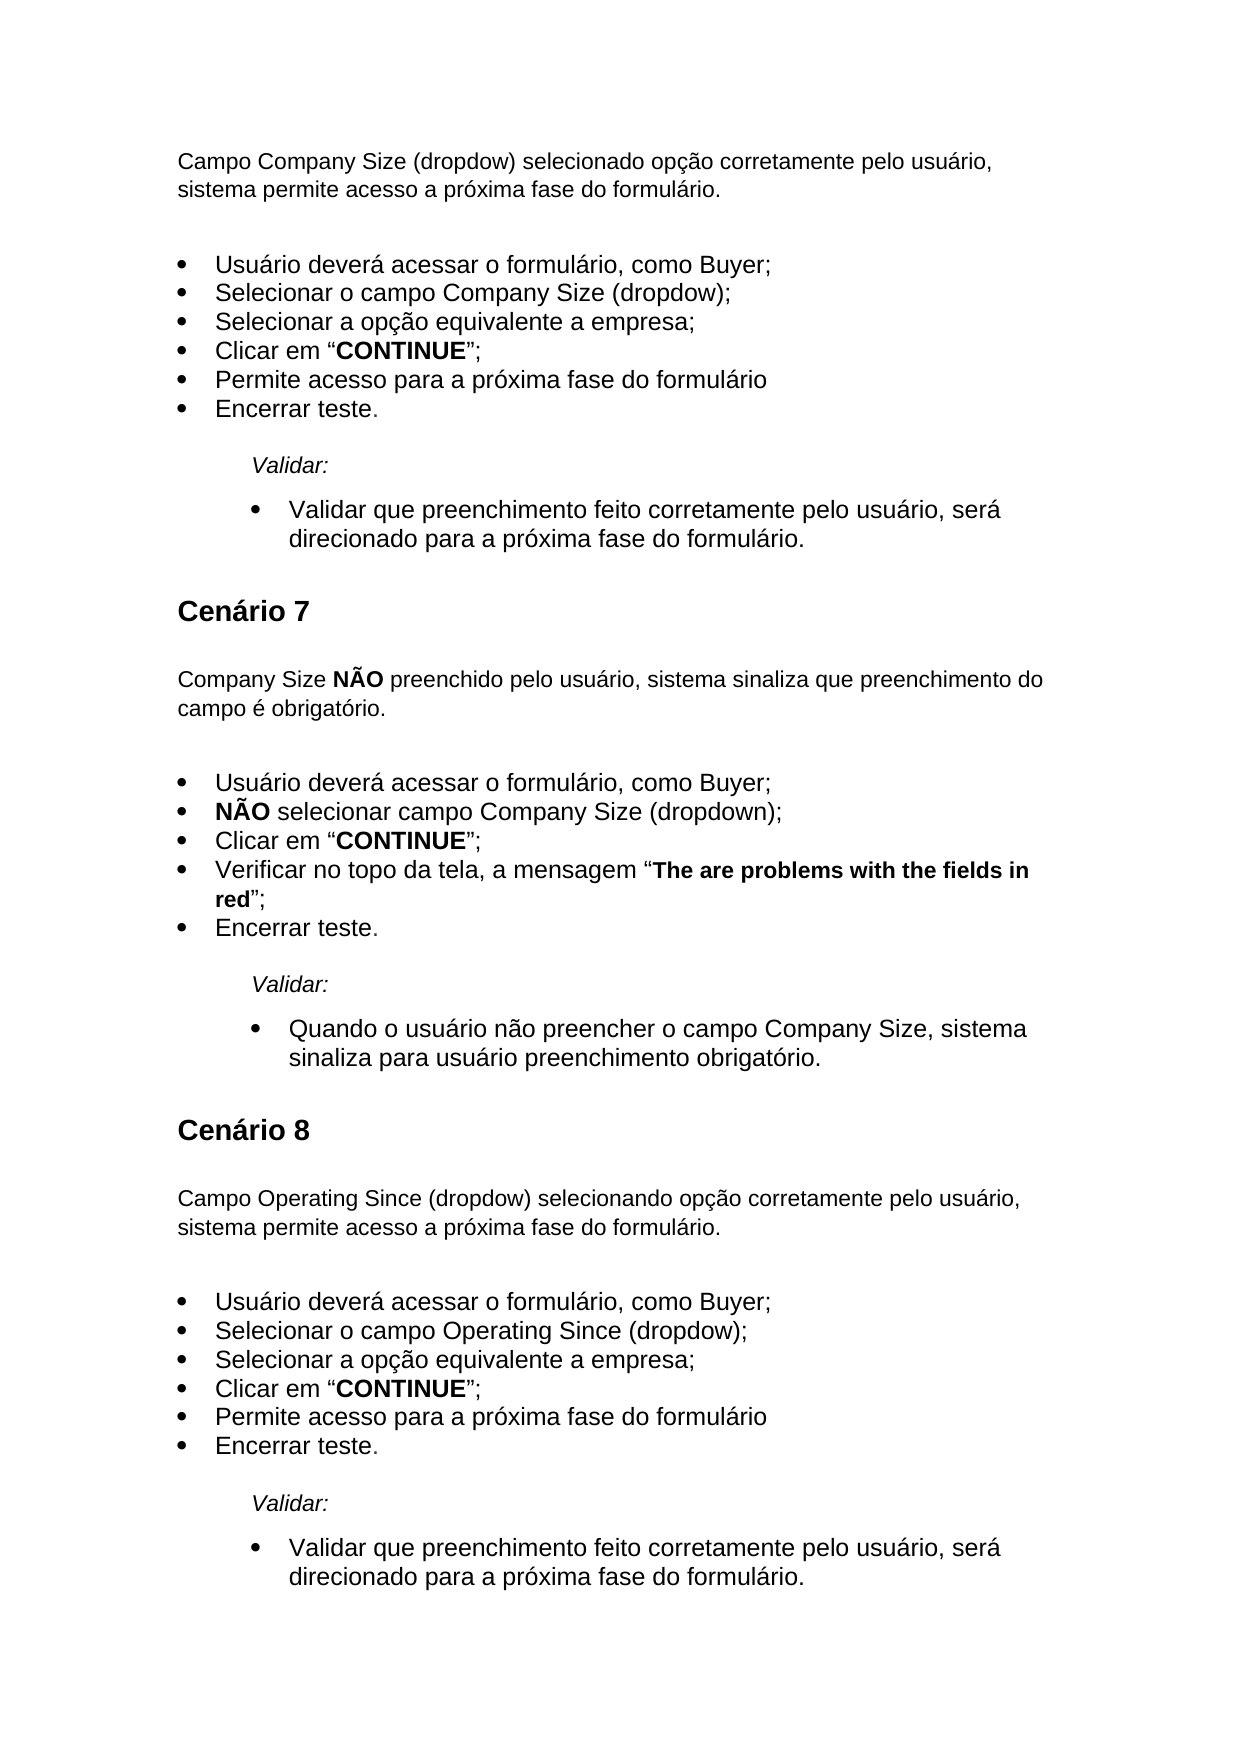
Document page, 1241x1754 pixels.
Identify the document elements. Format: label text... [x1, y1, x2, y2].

list Validar que preenchimento feito corretamente pelo usuário, será direcionado para a próxima fase do formulário. [251, 1533, 1063, 1590]
text Campo Operating Since (dropdow) selecionando opção corretamente pelo usuário, sistema permite acesso a próxima fase do formulário. [177, 1185, 1063, 1240]
list Clicar em “CONTINUE”; [177, 826, 1063, 855]
list Usuário deverá acessar o formulário, como Buyer; [177, 768, 1063, 797]
list Verificar no topo da tela, a mensagem “The are problems with the fields in red”; [177, 855, 1063, 912]
list Clicar em “CONTINUE”; [177, 1373, 1063, 1402]
text Cenário 8 [177, 1113, 1063, 1146]
text Cenário 7 [177, 594, 1063, 628]
list Encerrar teste. [177, 394, 1063, 423]
list Clicar em “CONTINUE”; [177, 336, 1063, 365]
text Validar: [177, 1489, 1063, 1516]
list Encerrar teste. [177, 912, 1063, 941]
list NÃO selecionar campo Company Size (dropdown); [177, 797, 1063, 826]
text Campo Company Size (dropdow) selecionado opção corretamente pelo usuário, sistema permite acesso a próxima fase do formulário. [177, 148, 1063, 202]
list Permite acesso para a próxima fase do formulário [177, 1402, 1063, 1431]
text Validar: [177, 451, 1063, 478]
list Permite acesso para a próxima fase do formulário [177, 365, 1063, 394]
list Usuário deverá acessar o formulário, como Buyer; [177, 249, 1063, 278]
list Quando o usuário não preencher o campo Company Size, sistema sinaliza para usuário preenchimento obrigatório. [251, 1014, 1063, 1071]
list Selecionar o campo Operating Since (dropdow); [177, 1316, 1063, 1345]
list Usuário deverá acessar o formulário, como Buyer; [177, 1287, 1063, 1316]
text Validar: [177, 970, 1063, 997]
list Validar que preenchimento feito corretamente pelo usuário, será direcionado para a próxima fase do formulário. [251, 495, 1063, 553]
list Encerrar teste. [177, 1431, 1063, 1460]
text Company Size NÃO preenchido pelo usuário, sistema sinaliza que preenchimento do campo é obrigatório. [177, 666, 1063, 721]
list Selecionar o campo Company Size (dropdow); [177, 278, 1063, 307]
list Selecionar a opção equivalente a empresa; [177, 1345, 1063, 1373]
list Selecionar a opção equivalente a empresa; [177, 307, 1063, 336]
